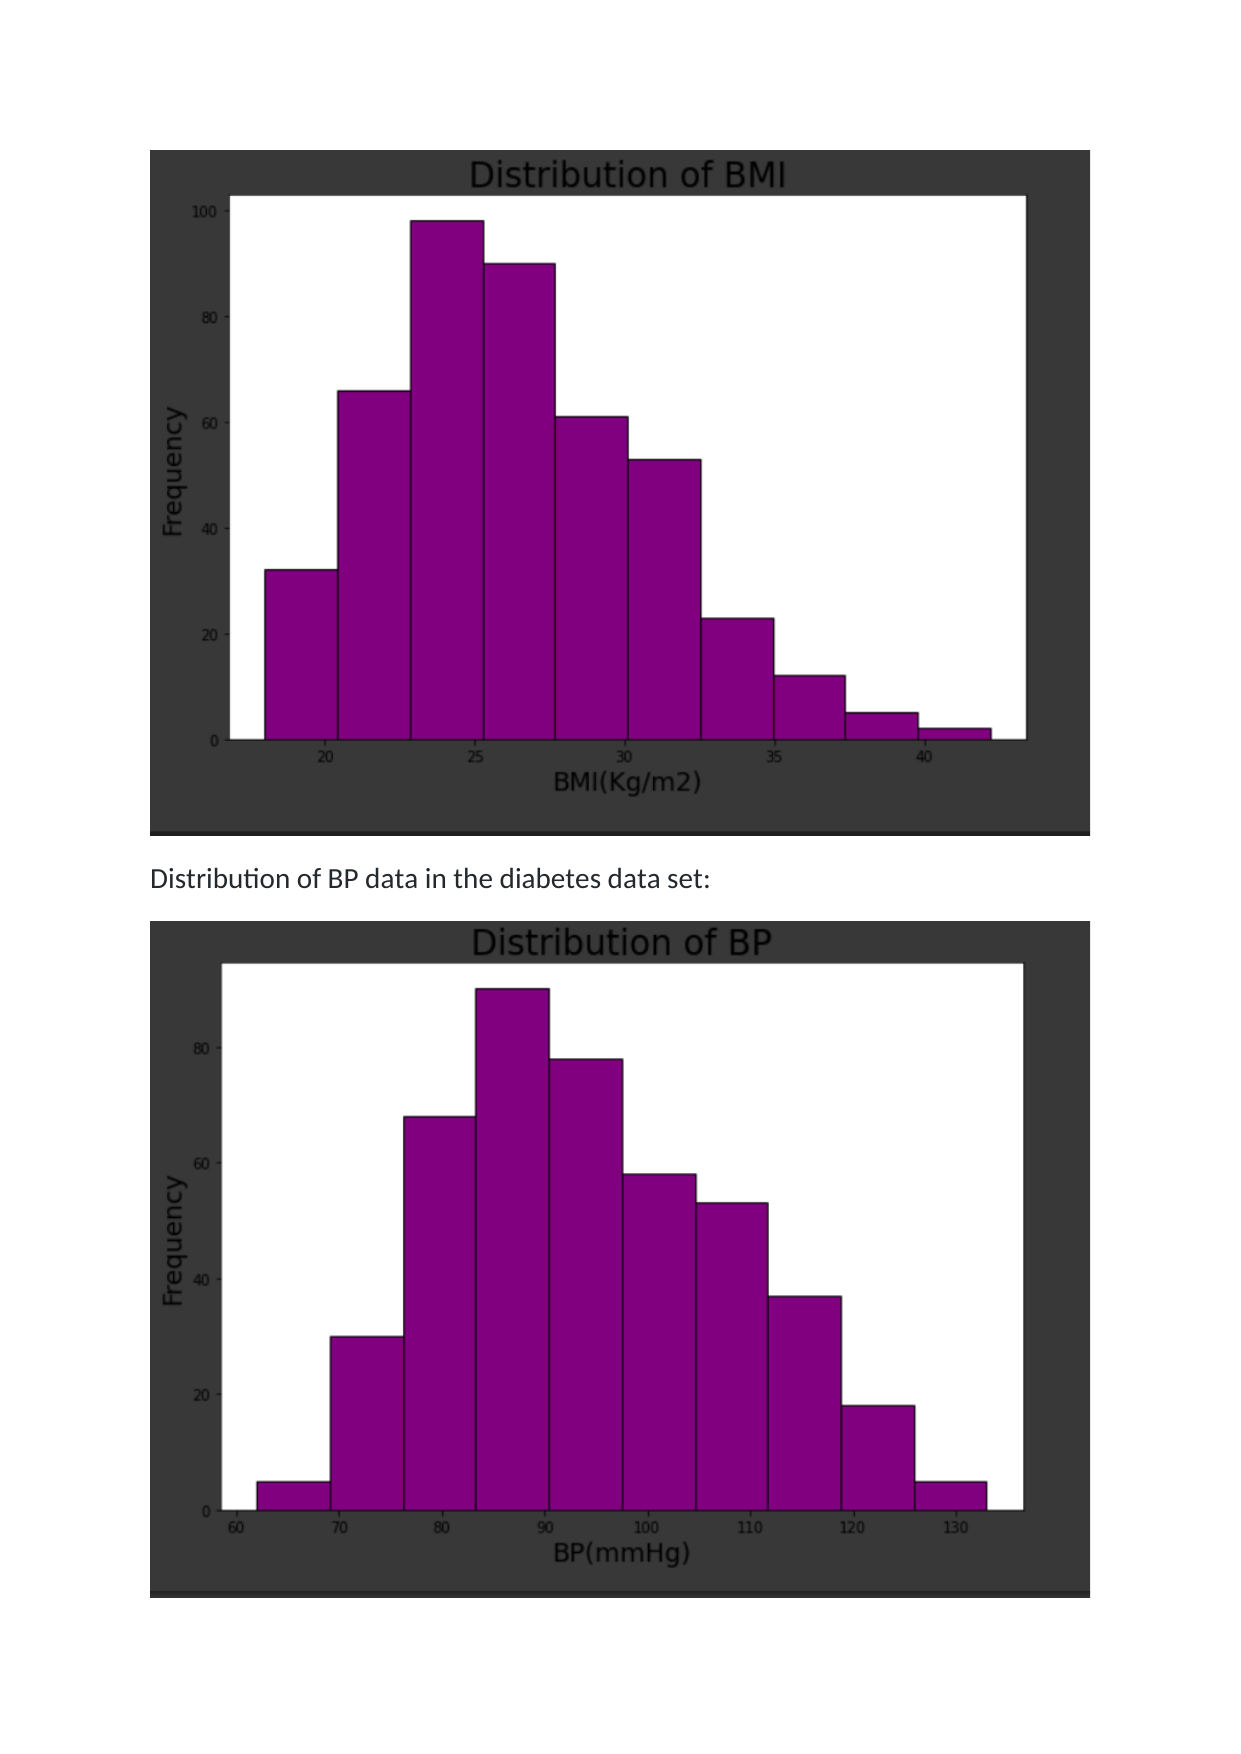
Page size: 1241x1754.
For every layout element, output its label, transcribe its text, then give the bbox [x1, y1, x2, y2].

text Distribution of BP data in the diabetes data set: [150, 860, 1090, 896]
picture [150, 150, 1091, 836]
picture [150, 921, 1091, 1598]
